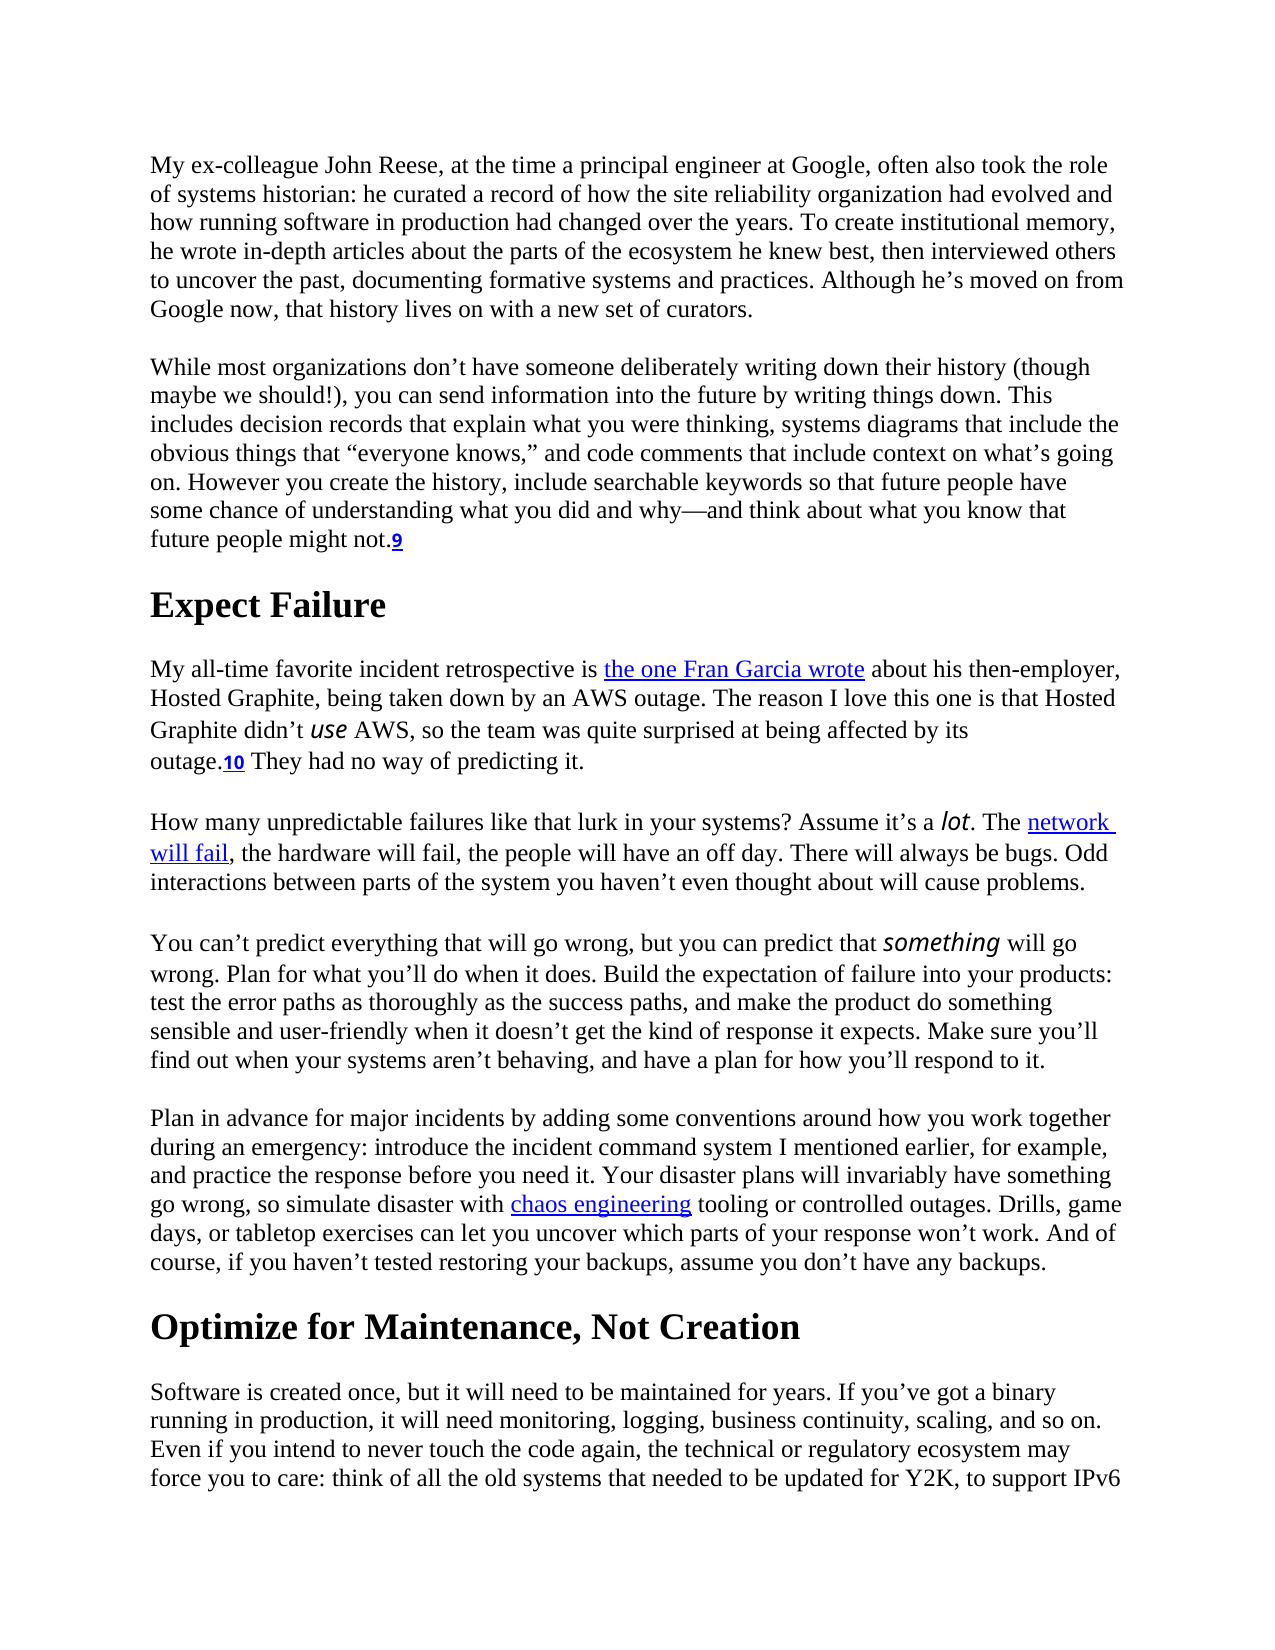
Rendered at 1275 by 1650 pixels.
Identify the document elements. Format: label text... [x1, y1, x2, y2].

text How many unpredictable failures like that lurk in your systems? Assume it’s a lot. The network will fail, the hardware will fail, the people will have an off day. There will always be bugs. Odd interactions between parts of the system you haven’t even thought about will cause problems. [150, 804, 1125, 895]
text You can’t predict everything that will go wrong, but you can predict that something will go wrong. Plan for what you’ll do when it does. Build the expectation of failure into your products: test the error paths as thoroughly as the success paths, and make the product do something sensible and user-friendly when it doesn’t get the kind of response it expects. Make sure you’ll find out when your systems aren’t behaving, and have a plan for how you’ll respond to it. [150, 924, 1125, 1074]
text While most organizations don’t have someone deliberately writing down their history (though maybe we should!), you can send information into the future by writing things down. This includes decision records that explain what you were thinking, systems diagrams that include the obvious things that “everyone knows,” and code comments that include context on what’s going on. However you create the history, include searchable keywords so that future people have some chance of understanding what you did and why—and think about what you know that future people might not.9 [150, 352, 1125, 553]
text Expect Failure [150, 582, 1125, 625]
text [150, 1377, 1125, 1492]
text My ex-colleague John Reese, at the time a principal engineer at Google, often also took the role of systems historian: he curated a record of how the site reliability organization had evolved and how running software in production had changed over the years. To create institutional memory, he wrote in-depth articles about the parts of the ecosystem he knew best, then interviewed others to uncover the past, documenting formative systems and practices. Although he’s moved on from Google now, that history lives on with a new set of curators. [150, 150, 1125, 322]
text Optimize for Maintenance, Not Creation [150, 1304, 1125, 1348]
text My all-time favorite incident retrospective is the one Fran Garcia wrote about his then-employer, Hosted Graphite, being taken down by an AWS outage. The reason I love this one is that Hosted Graphite didn’t use AWS, so the team was quite surprised at being affected by its outage.10 They had no way of predicting it. [150, 654, 1125, 775]
text Plan in advance for major incidents by adding some conventions around how you work together during an emergency: introduce the incident command system I mentioned earlier, for example, and practice the response before you need it. Your disaster plans will invariably have something go wrong, so simulate disaster with chaos engineering tooling or controlled outages. Drills, game days, or tabletop exercises can let you uncover which parts of your response won’t work. And of course, if you haven’t tested restoring your backups, assume you don’t have any backups. [150, 1103, 1125, 1275]
